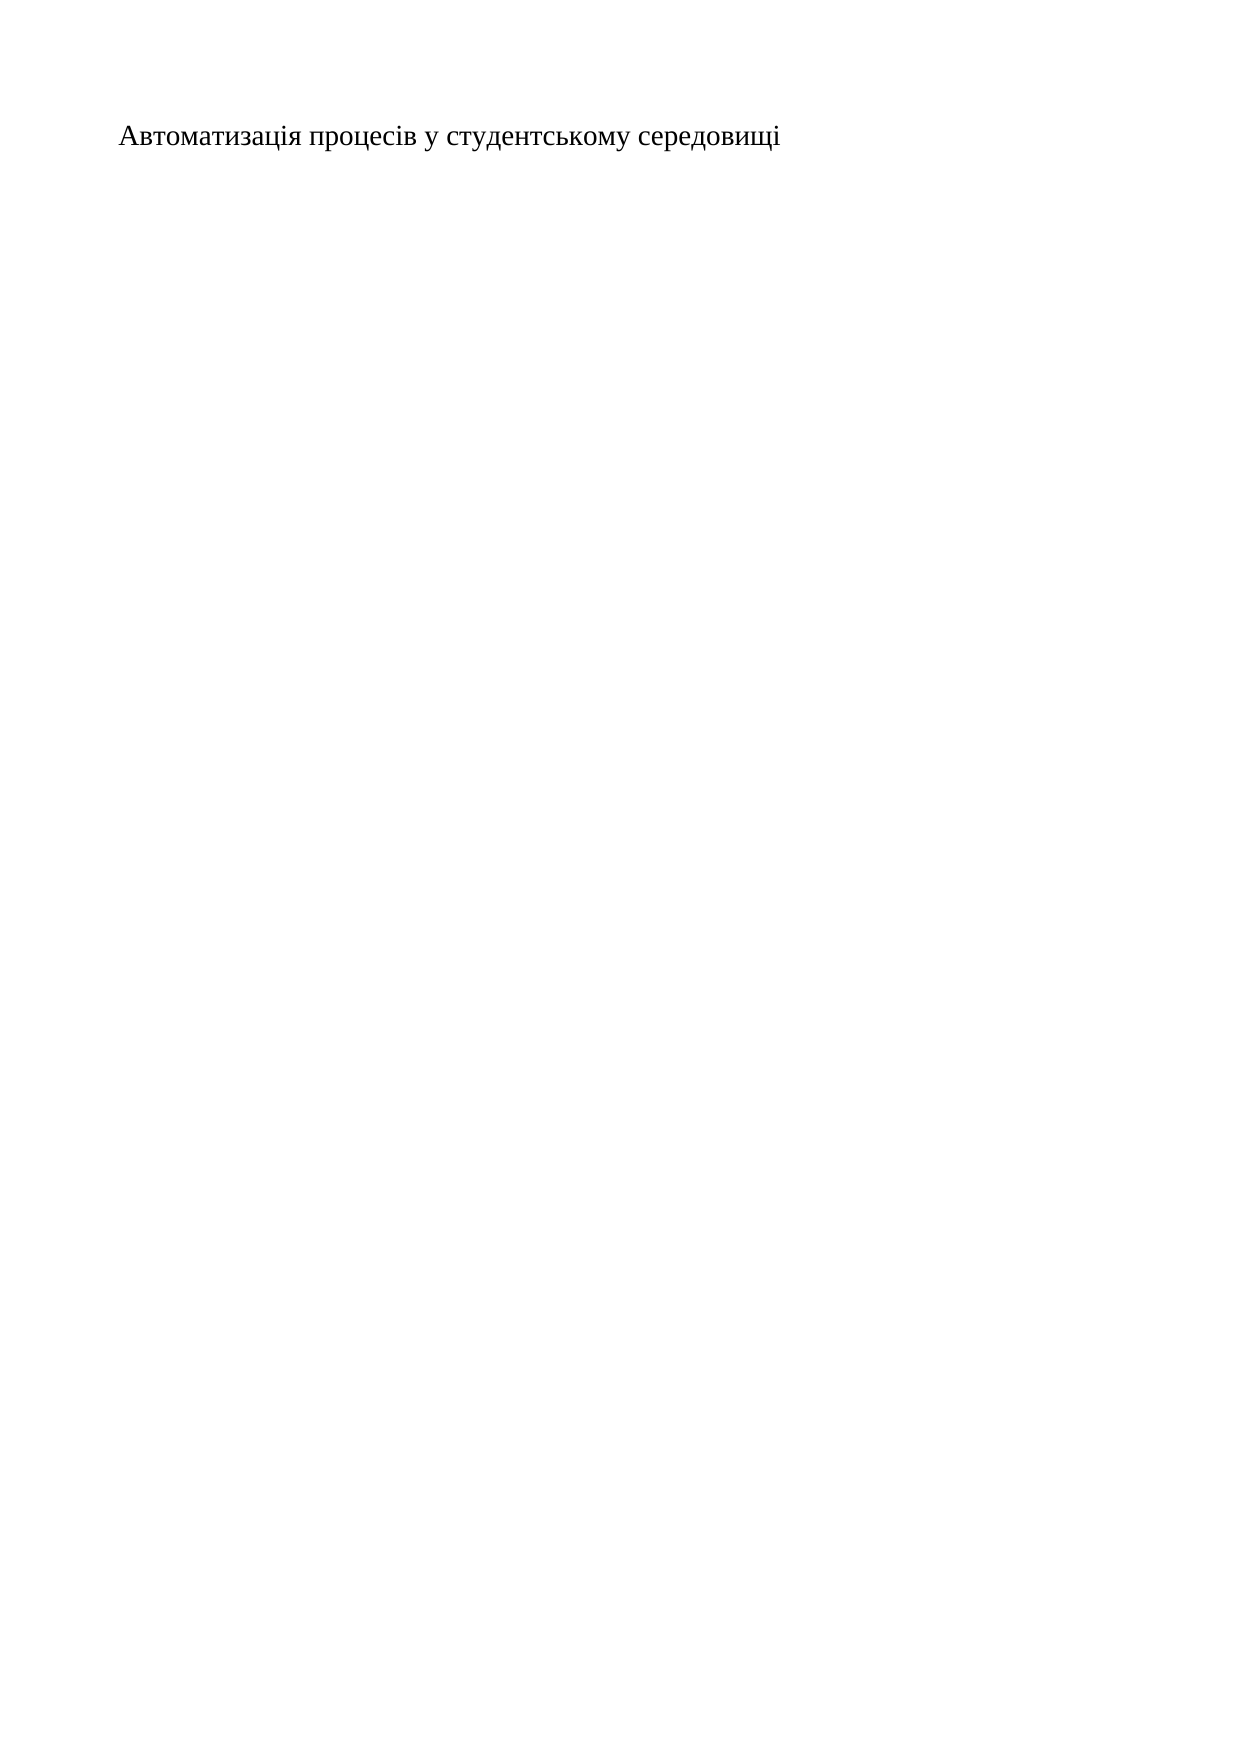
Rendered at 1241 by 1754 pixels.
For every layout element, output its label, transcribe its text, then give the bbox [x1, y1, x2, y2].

text Автоматизація процесів у студентському середовищі [118, 118, 1152, 152]
